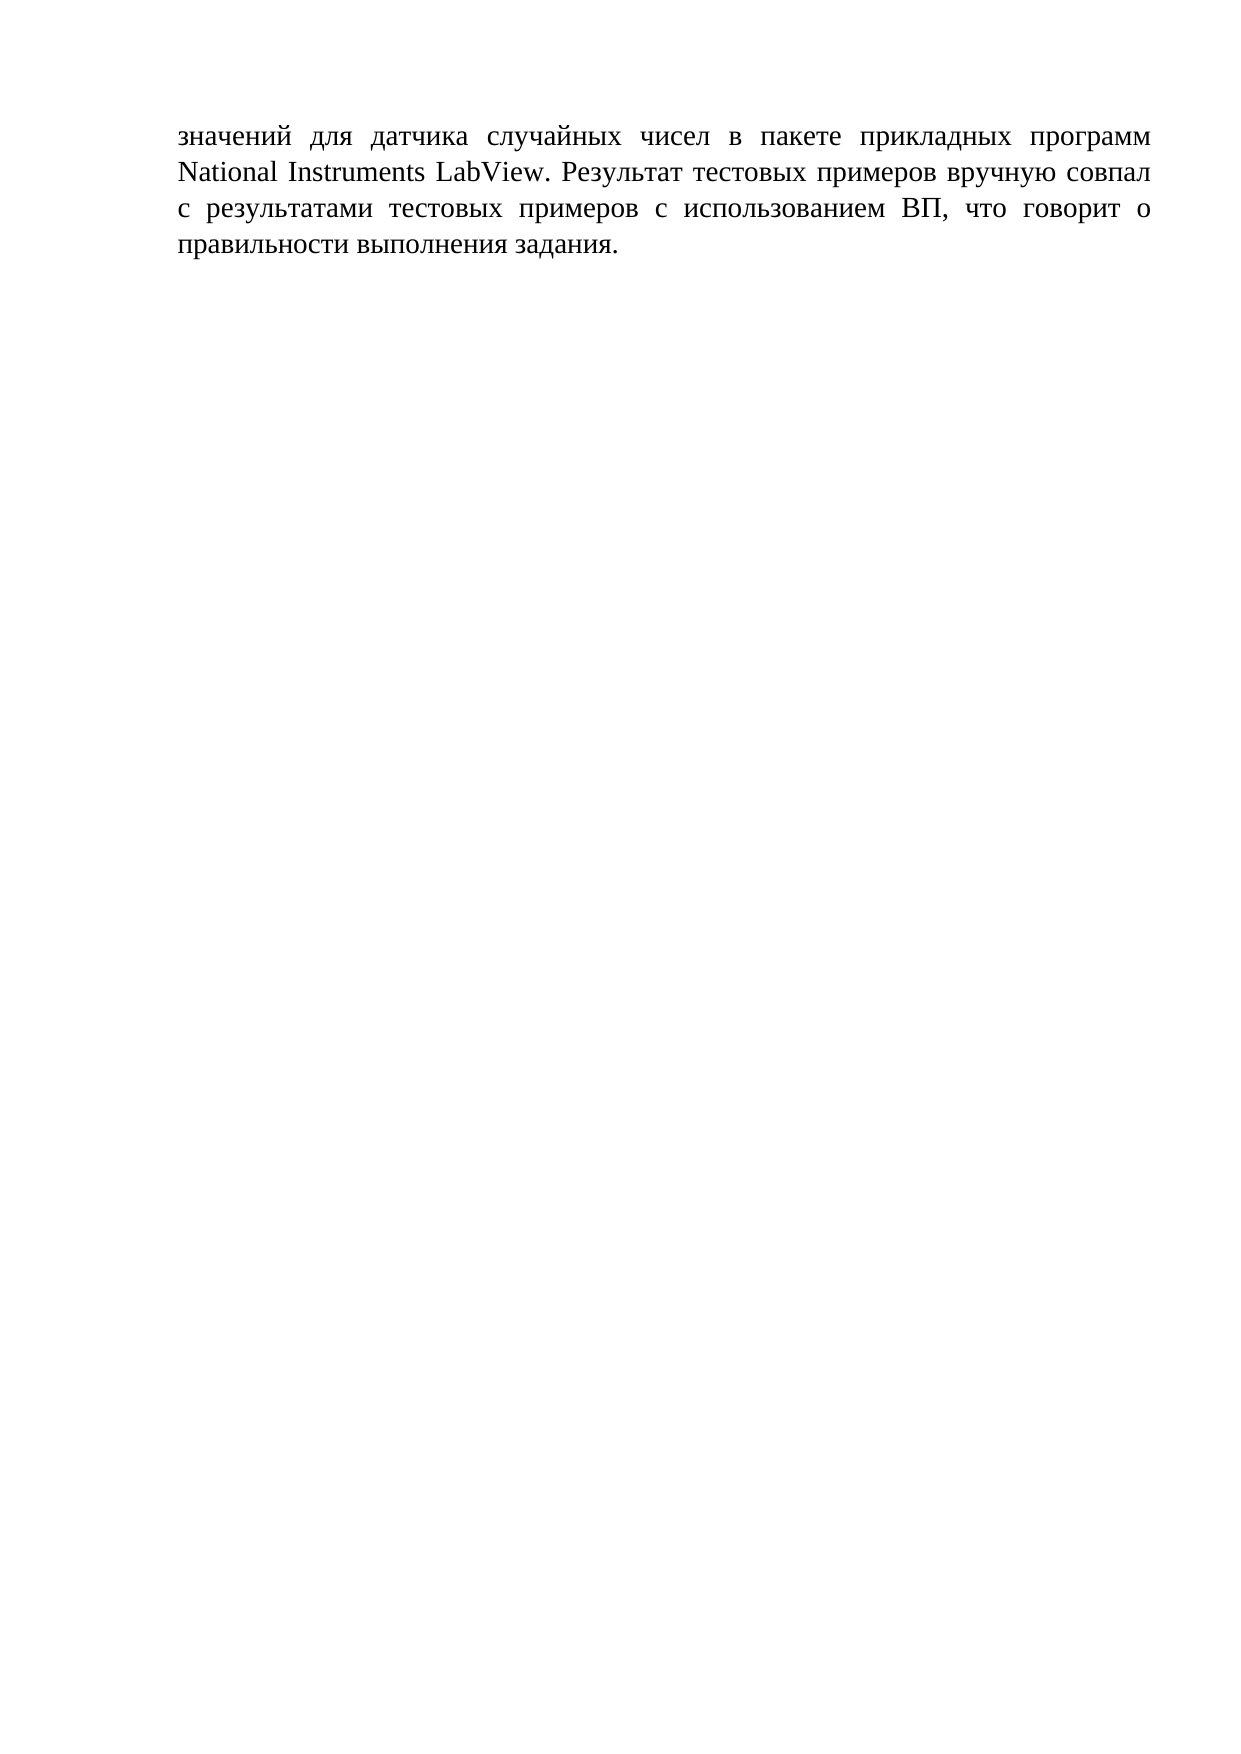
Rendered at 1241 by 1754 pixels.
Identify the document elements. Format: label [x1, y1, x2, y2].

text [177, 118, 1152, 260]
